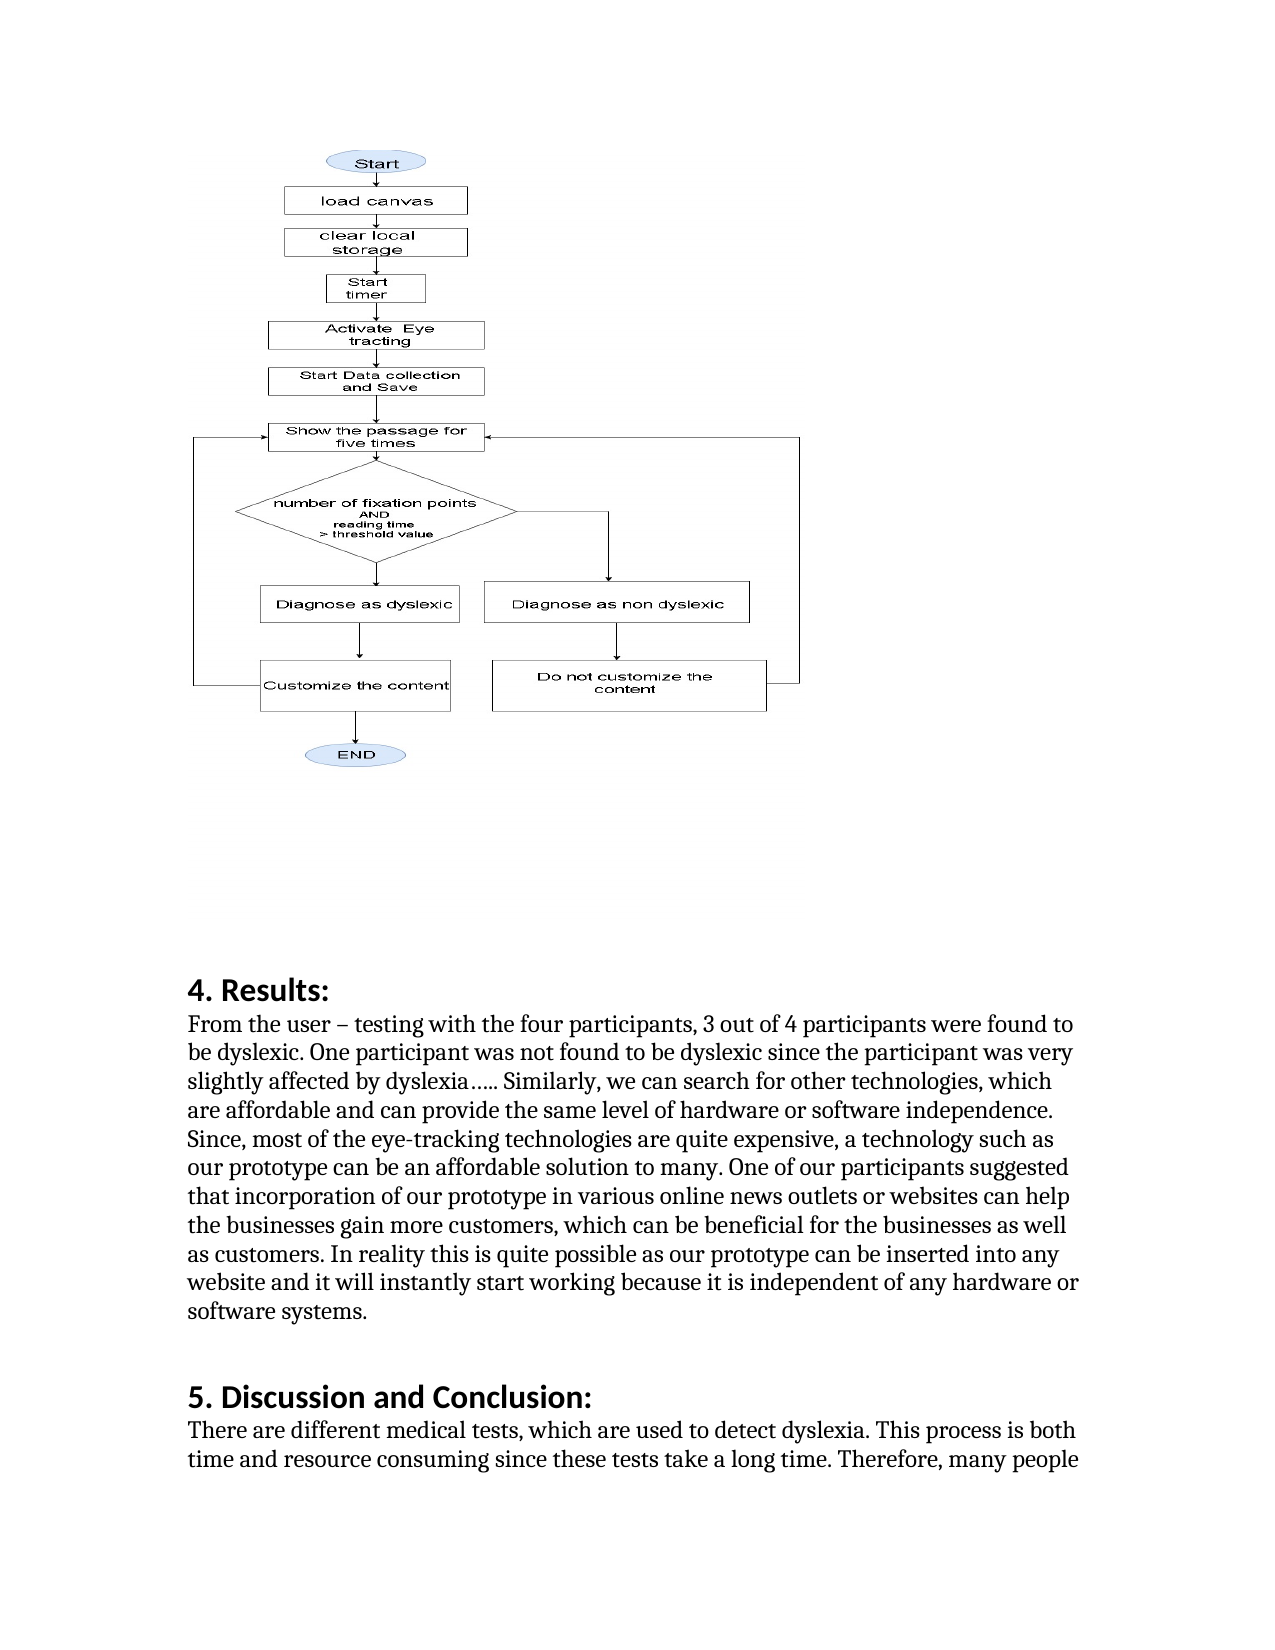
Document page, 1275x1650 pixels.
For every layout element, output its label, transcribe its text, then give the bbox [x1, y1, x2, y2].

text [187, 1416, 1087, 1474]
subtitle 4. Results: [187, 969, 1087, 1009]
picture [187, 150, 806, 919]
text From the user – testing with the four participants, 3 out of 4 participants were found to be dyslexic. One participant was not found to be dyslexic since the participant was very slightly affected by dyslexia….. Similarly, we can search for other technologies, which are affordable and can provide the same level of hardware or software independence. Since, most of the eye-tracking technologies are quite expensive, a technology such as our prototype can be an affordable solution to many. One of our participants suggested that incorporation of our prototype in various online news outlets or websites can help the businesses gain more customers, which can be beneficial for the businesses as well as customers. In reality this is quite possible as our prototype can be inserted into any website and it will instantly start working because it is independent of any hardware or software systems. [187, 1009, 1087, 1326]
subtitle 5. Discussion and Conclusion: [187, 1376, 1087, 1416]
